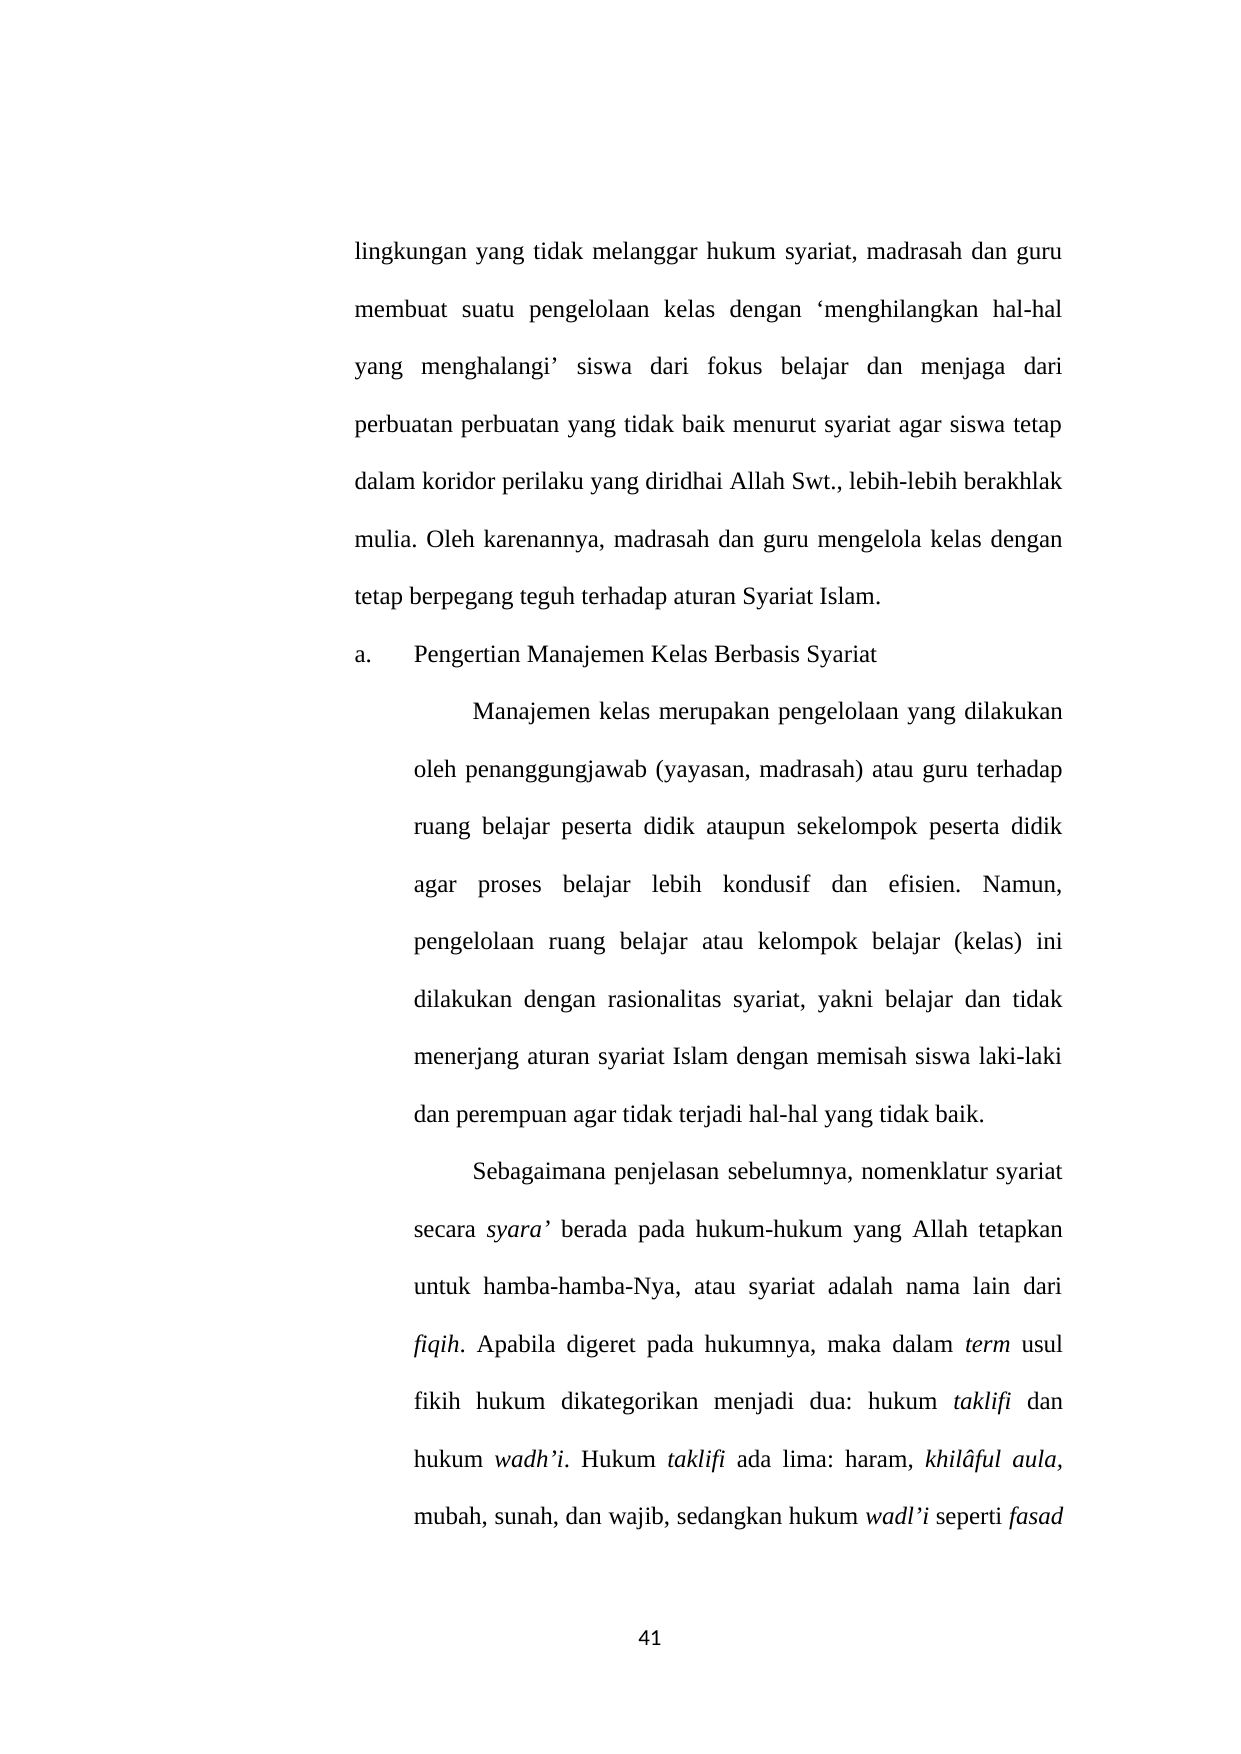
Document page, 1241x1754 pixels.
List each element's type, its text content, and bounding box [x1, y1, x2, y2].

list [413, 1156, 1063, 1530]
list Manajemen kelas merupakan pengelolaan yang dilakukan oleh penanggungjawab (yayasan, madrasah) atau guru terhadap ruang belajar peserta didik ataupun sekelompok peserta didik agar proses belajar lebih kondusif dan efisien. Namun, pengelolaan ruang belajar atau kelompok belajar (kelas) ini dilakukan dengan rasionalitas syariat, yakni belajar dan tidak menerjang aturan syariat Islam dengan memisah siswa laki-laki dan perempuan agar tidak terjadi hal-hal yang tidak baik. [413, 696, 1063, 1127]
list Pengertian Manajemen Kelas Berbasis Syariat [354, 639, 1063, 667]
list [354, 236, 1063, 610]
